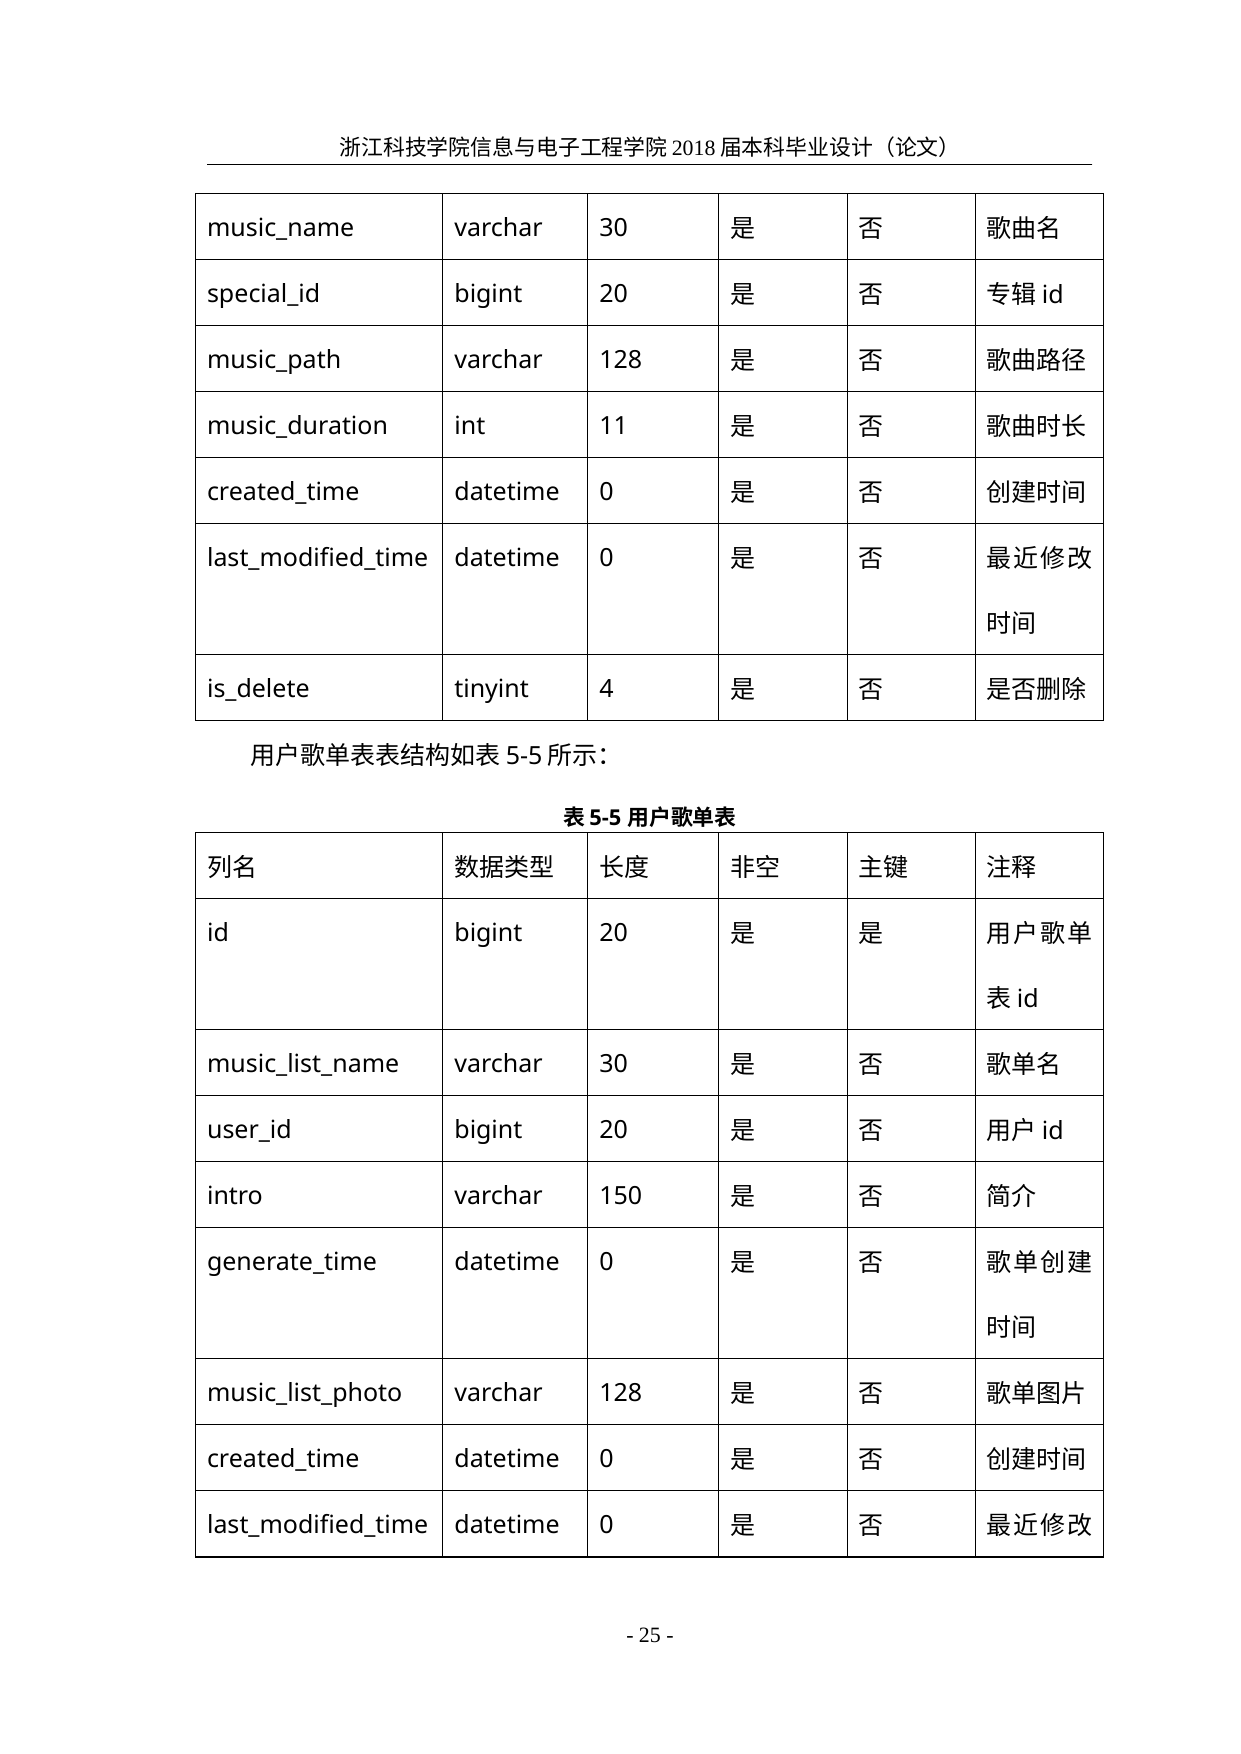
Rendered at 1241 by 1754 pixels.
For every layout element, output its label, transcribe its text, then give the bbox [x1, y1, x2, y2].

table_cell 是 [719, 392, 847, 457]
table_cell 是 [719, 1030, 847, 1095]
table_cell 128 [588, 1359, 718, 1424]
table_cell 20 [588, 899, 718, 1029]
table_cell bigint [443, 899, 587, 1029]
table_cell varchar [443, 194, 587, 259]
table_cell varchar [443, 326, 587, 391]
table_cell 专辑id [976, 260, 1103, 325]
table_cell 是 [719, 1096, 847, 1161]
table_cell bigint [443, 1096, 587, 1161]
table_cell 否 [848, 392, 975, 457]
table_cell intro [196, 1162, 442, 1227]
table_cell 否 [848, 1228, 975, 1358]
table_cell 否 [848, 524, 975, 654]
table_cell 是 [719, 1491, 847, 1556]
table_cell 20 [588, 260, 718, 325]
table_cell 用户歌单表id [976, 899, 1103, 1029]
table_cell last_modified_time [196, 524, 442, 654]
table_cell 是 [848, 899, 975, 1029]
table_cell 最近修改时间 [976, 1491, 1103, 1556]
table_header 列名 [196, 833, 442, 898]
table_cell varchar [443, 1030, 587, 1095]
table_cell created_time [196, 1425, 442, 1490]
table_cell 128 [588, 326, 718, 391]
table_cell generate_time [196, 1228, 442, 1358]
table_cell 是否删除 [976, 655, 1103, 720]
table_cell 否 [848, 326, 975, 391]
table_cell 0 [588, 1425, 718, 1490]
table_cell 否 [848, 1491, 975, 1556]
table_cell bigint [443, 260, 587, 325]
table_cell 歌单图片 [976, 1359, 1103, 1424]
table_cell 否 [848, 1096, 975, 1161]
table_cell 20 [588, 1096, 718, 1161]
table_cell created_time [196, 458, 442, 523]
table_cell datetime [443, 1228, 587, 1358]
table_cell 30 [588, 194, 718, 259]
table_cell music_list_photo [196, 1359, 442, 1424]
table_cell 0 [588, 1228, 718, 1358]
table_cell 否 [848, 1030, 975, 1095]
table_cell is_delete [196, 655, 442, 720]
table_cell 用户id [976, 1096, 1103, 1161]
table_header 长度 [588, 833, 718, 898]
table_cell 否 [848, 1162, 975, 1227]
table_cell 歌曲时长 [976, 392, 1103, 457]
table_cell 否 [848, 655, 975, 720]
table_header 非空 [719, 833, 847, 898]
table_cell 是 [719, 899, 847, 1029]
table_cell datetime [443, 524, 587, 654]
table_cell 否 [848, 1425, 975, 1490]
text 用户歌单表表结构如表5-5所示： [207, 721, 1092, 786]
table_cell 是 [719, 326, 847, 391]
table_cell music_name [196, 194, 442, 259]
table_header 数据类型 [443, 833, 587, 898]
table_cell 否 [848, 458, 975, 523]
table_cell 否 [848, 260, 975, 325]
table_cell 11 [588, 392, 718, 457]
table_cell 0 [588, 458, 718, 523]
table_cell datetime [443, 1491, 587, 1556]
table_cell int [443, 392, 587, 457]
table_cell music_list_name [196, 1030, 442, 1095]
table_cell 30 [588, 1030, 718, 1095]
table_cell datetime [443, 1425, 587, 1490]
table_cell 是 [719, 655, 847, 720]
table_cell 简介 [976, 1162, 1103, 1227]
table_cell music_path [196, 326, 442, 391]
table_cell 否 [848, 1359, 975, 1424]
table_cell user_id [196, 1096, 442, 1161]
table_cell 0 [588, 1491, 718, 1556]
table_cell last_modified_time [196, 1491, 442, 1556]
table_cell music_duration [196, 392, 442, 457]
table_cell 是 [719, 1228, 847, 1358]
table_cell 是 [719, 458, 847, 523]
table_cell 创建时间 [976, 458, 1103, 523]
table_cell 是 [719, 194, 847, 259]
table_cell varchar [443, 1162, 587, 1227]
table_header 主键 [848, 833, 975, 898]
table_header 注释 [976, 833, 1103, 898]
table_cell 是 [719, 260, 847, 325]
table_cell 否 [848, 194, 975, 259]
table_cell 是 [719, 1425, 847, 1490]
table_cell 0 [588, 524, 718, 654]
table_cell 创建时间 [976, 1425, 1103, 1490]
table_cell 歌曲路径 [976, 326, 1103, 391]
table_cell 150 [588, 1162, 718, 1227]
table_cell varchar [443, 1359, 587, 1424]
table_cell 歌单创建时间 [976, 1228, 1103, 1358]
table_cell 4 [588, 655, 718, 720]
table_cell 是 [719, 1162, 847, 1227]
table_cell 最近修改时间 [976, 524, 1103, 654]
table_cell special_id [196, 260, 442, 325]
table_cell 是 [719, 1359, 847, 1424]
table_cell datetime [443, 458, 587, 523]
text 表5-5 用户歌单表 [207, 786, 1092, 832]
table_cell 歌曲名 [976, 194, 1103, 259]
table_cell id [196, 899, 442, 1029]
table_cell 歌单名 [976, 1030, 1103, 1095]
table_cell 是 [719, 524, 847, 654]
table_cell tinyint [443, 655, 587, 720]
